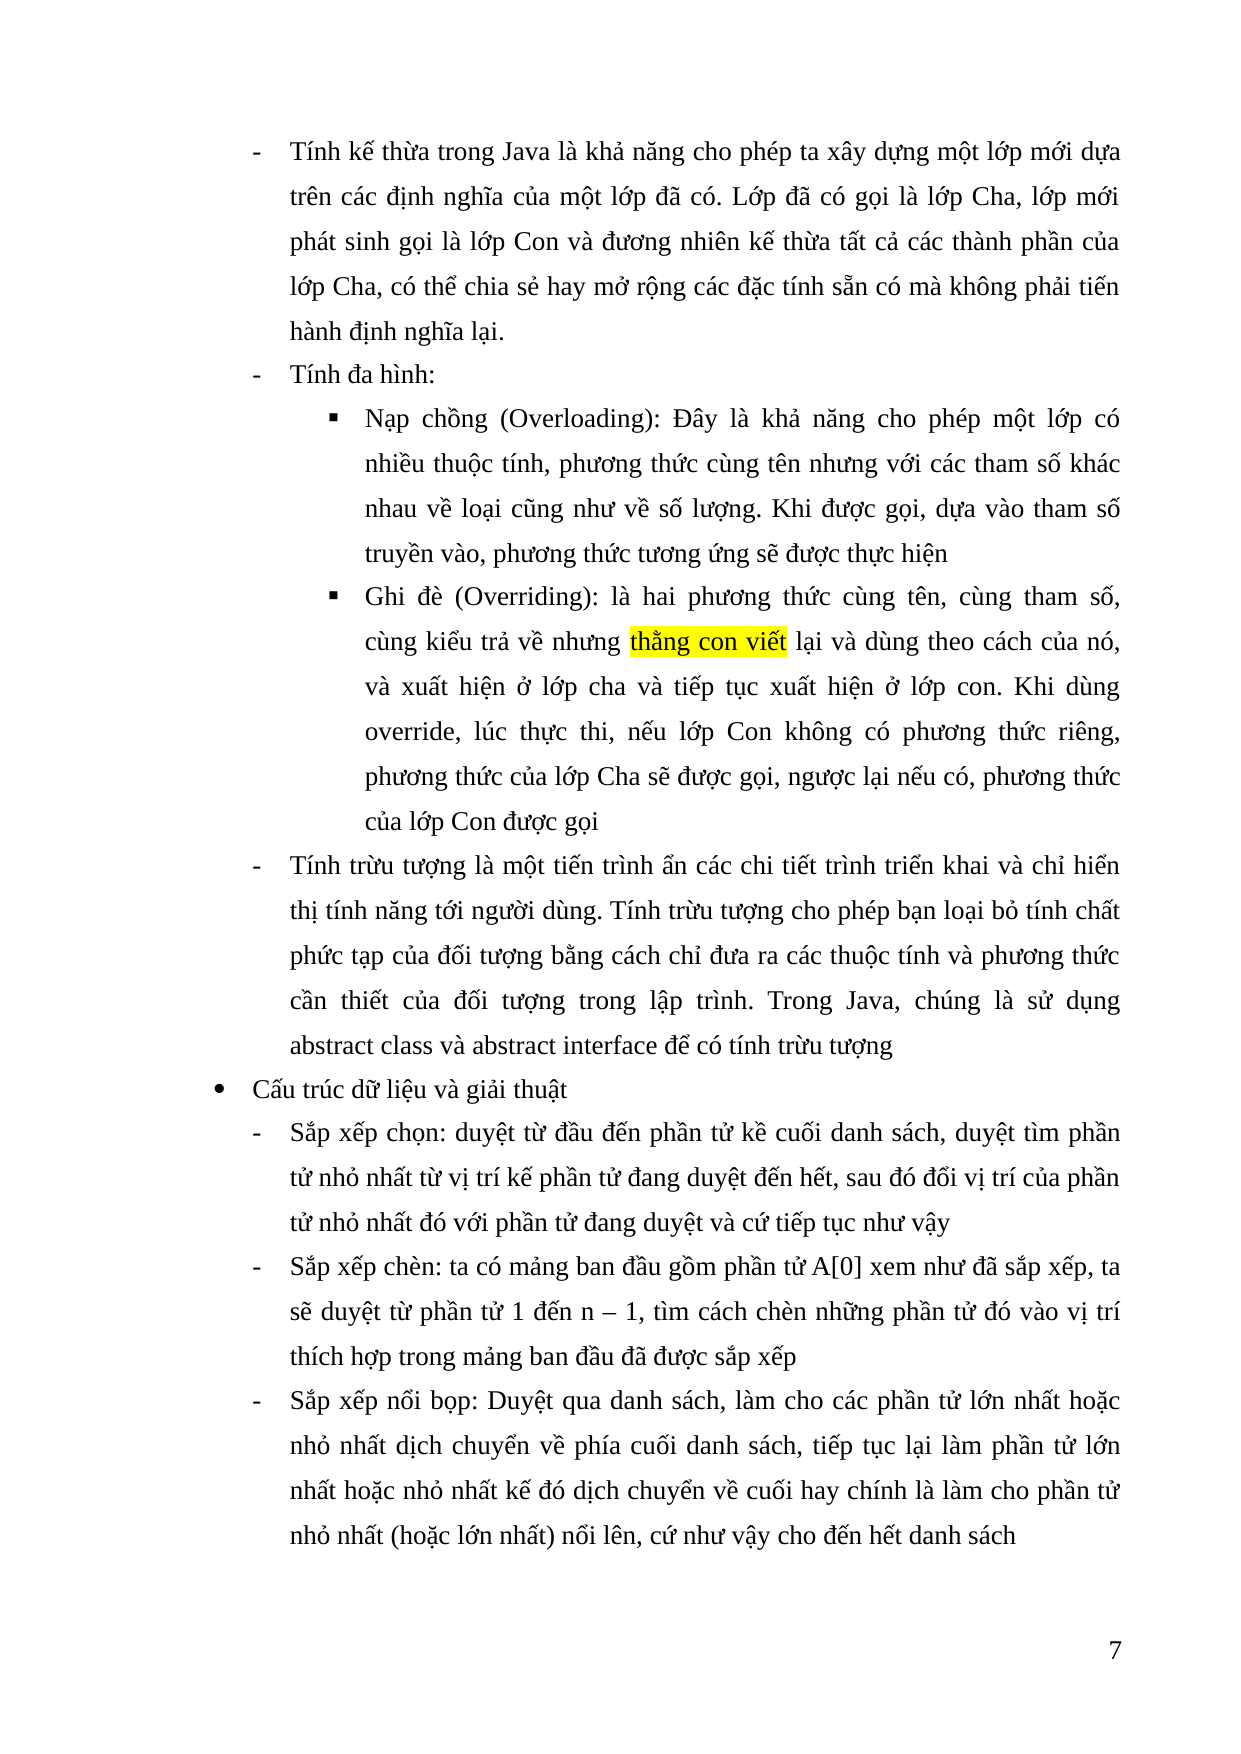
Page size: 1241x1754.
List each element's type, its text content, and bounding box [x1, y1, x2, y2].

list Sắp xếp nổi bọp: Duyệt qua danh sách, làm cho các phần tử lớn nhất hoặc nhỏ nhất dịch chuyển về phía cuối danh sách, tiếp tục lại làm phần tử lớn nhất hoặc nhỏ nhất kế đó dịch chuyển về cuối hay chính là làm cho phần tử nhỏ nhất (hoặc lớn nhất) nổi lên, cứ như vậy cho đến hết danh sách [252, 1381, 1122, 1553]
list Cấu trúc dữ liệu và giải thuật [214, 1070, 1122, 1107]
list Tính kế thừa trong Java là khả năng cho phép ta xây dựng một lớp mới dựa trên các định nghĩa của một lớp đã có. Lớp đã có gọi là lớp Cha, lớp mới phát sinh gọi là lớp Con và đương nhiên kế thừa tất cả các thành phần của lớp Cha, có thể chia sẻ hay mở rộng các đặc tính sẵn có mà không phải tiến hành định nghĩa lại. [252, 131, 1122, 349]
list Ghi đè (Overriding): là hai phương thức cùng tên, cùng tham số, cùng kiểu trả về nhưng thằng con viết lại và dùng theo cách của nó, và xuất hiện ở lớp cha và tiếp tục xuất hiện ở lớp con. Khi dùng override, lúc thực thi, nếu lớp Con không có phương thức riêng, phương thức của lớp Cha sẽ được gọi, ngược lại nếu có, phương thức của lớp Con được gọi [327, 577, 1122, 840]
list Sắp xếp chèn: ta có mảng ban đầu gồm phần tử A[0] xem như đã sắp xếp, ta sẽ duyệt từ phần tử 1 đến n – 1, tìm cách chèn những phần tử đó vào vị trí thích hợp trong mảng ban đầu đã được sắp xếp [252, 1247, 1122, 1374]
list Tính trừu tượng là một tiến trình ẩn các chi tiết trình triển khai và chỉ hiển thị tính năng tới người dùng. Tính trừu tượng cho phép bạn loại bỏ tính chất phức tạp của đối tượng bằng cách chỉ đưa ra các thuộc tính và phương thức cần thiết của đối tượng trong lập trình. Trong Java, chúng là sử dụng abstract class và abstract interface để có tính trừu tượng [252, 846, 1122, 1063]
list Sắp xếp chọn: duyệt từ đầu đến phần tử kề cuối danh sách, duyệt tìm phần tử nhỏ nhất từ vị trí kế phần tử đang duyệt đến hết, sau đó đổi vị trí của phần tử nhỏ nhất đó với phần tử đang duyệt và cứ tiếp tục như vậy [252, 1113, 1122, 1241]
list Nạp chồng (Overloading): Đây là khả năng cho phép một lớp có nhiều thuộc tính, phương thức cùng tên nhưng với các tham số khác nhau về loại cũng như về số lượng. Khi được gọi, dựa vào tham số truyền vào, phương thức tương ứng sẽ được thực hiện [327, 399, 1122, 571]
list Tính đa hình: [252, 355, 1122, 393]
